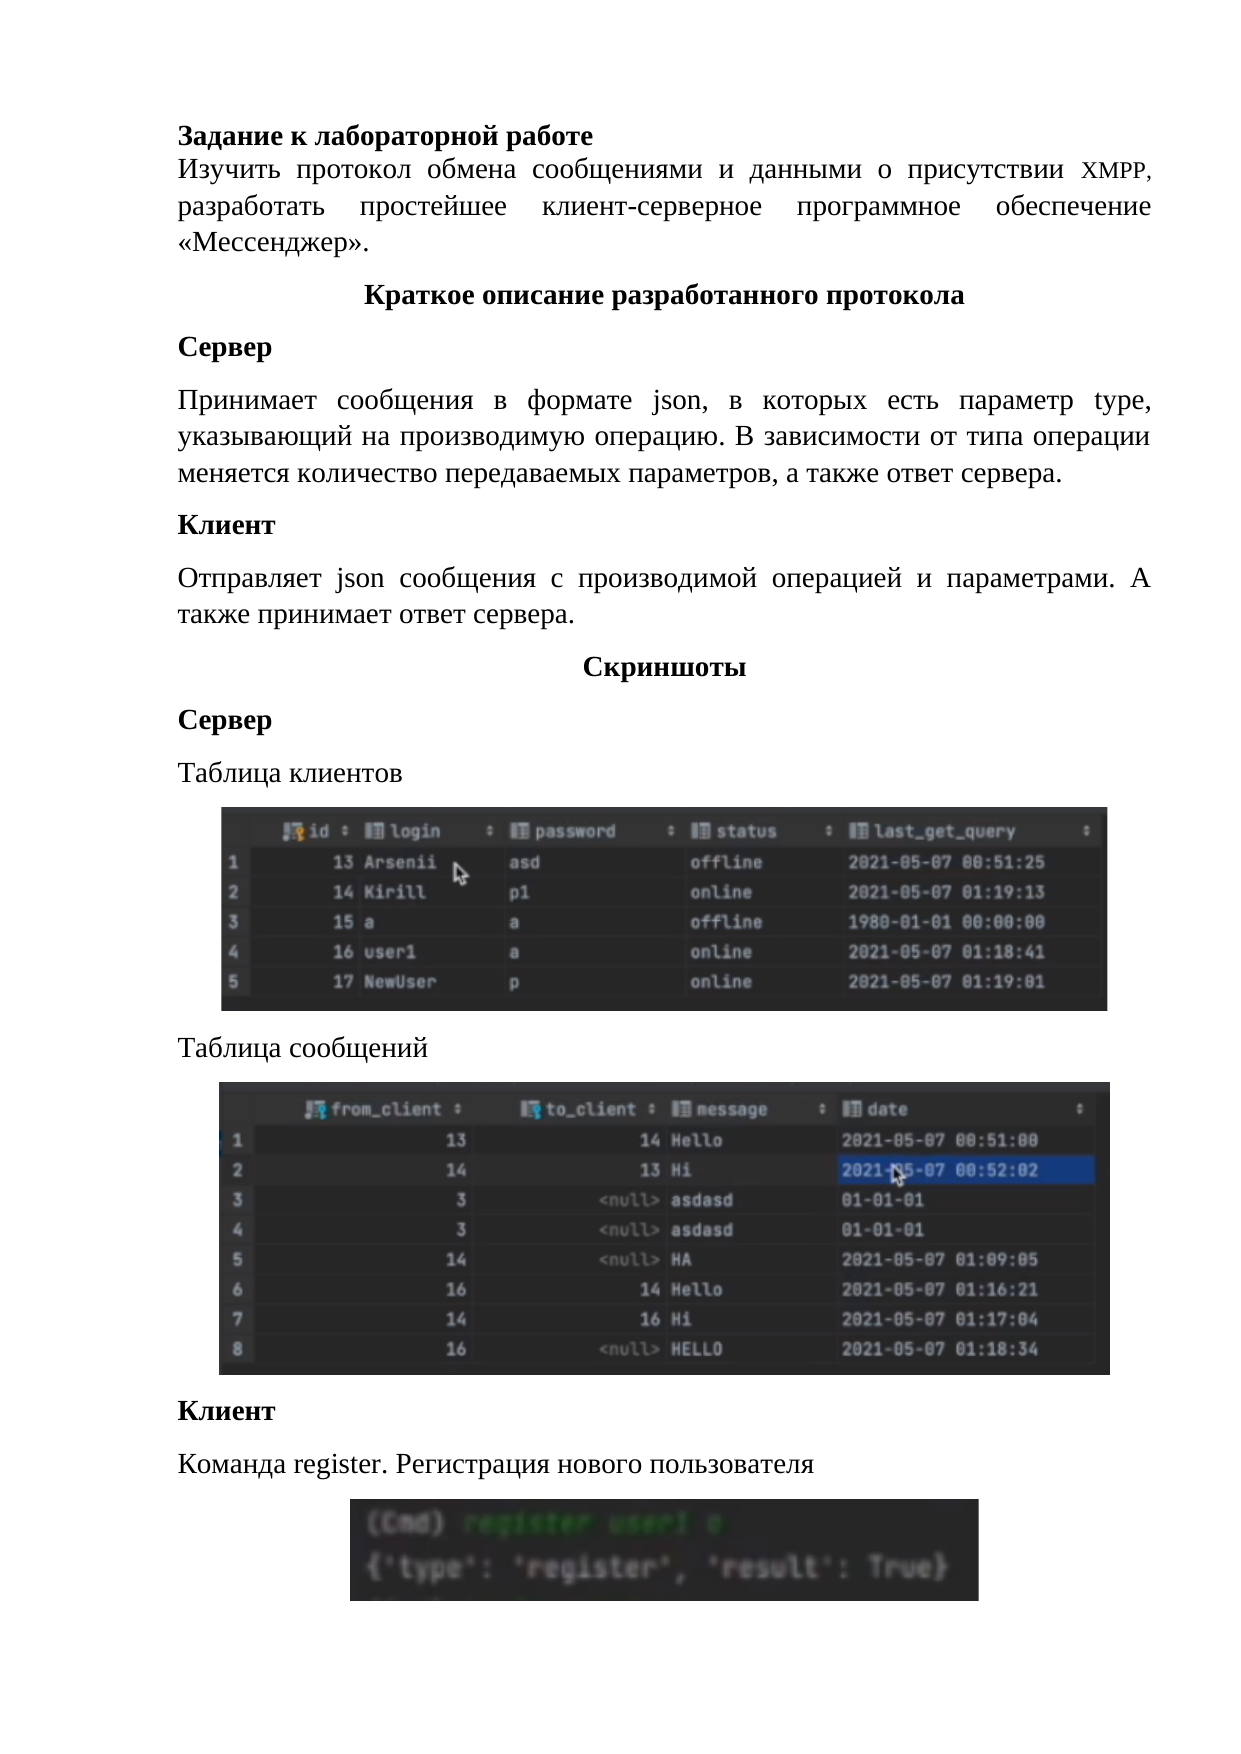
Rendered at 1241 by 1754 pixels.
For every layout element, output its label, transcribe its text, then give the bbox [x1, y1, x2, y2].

text Скриншоты [177, 649, 1152, 683]
text Краткое описание разработанного протокола [177, 277, 1152, 310]
text Таблица сообщений [177, 1030, 1152, 1063]
text Принимает сообщения в формате json, в которых есть параметр type, указывающий на производимую операцию. В зависимости от типа операции меняется количество передаваемых параметров, а также ответ сервера. [177, 382, 1152, 488]
text Сервер [177, 702, 1152, 736]
text Команда register. Регистрация нового пользователя [177, 1446, 1152, 1480]
text Клиент [177, 507, 1152, 541]
text Клиент [177, 1393, 1152, 1427]
text Сервер [177, 329, 1152, 363]
picture [219, 1082, 1110, 1375]
picture [350, 1499, 979, 1601]
text Таблица клиентов [177, 755, 1152, 788]
text Задание к лабораторной работе [177, 118, 1152, 152]
picture [221, 807, 1108, 1011]
text Отправляет json сообщения с производимой операцией и параметрами. А также принимает ответ сервера. [177, 560, 1152, 630]
text Изучить протокол обмена сообщениями и данными о присутствии XMPP, разработать простейшее клиент-серверное программное обеспечение «Мессенджер». [177, 152, 1152, 257]
